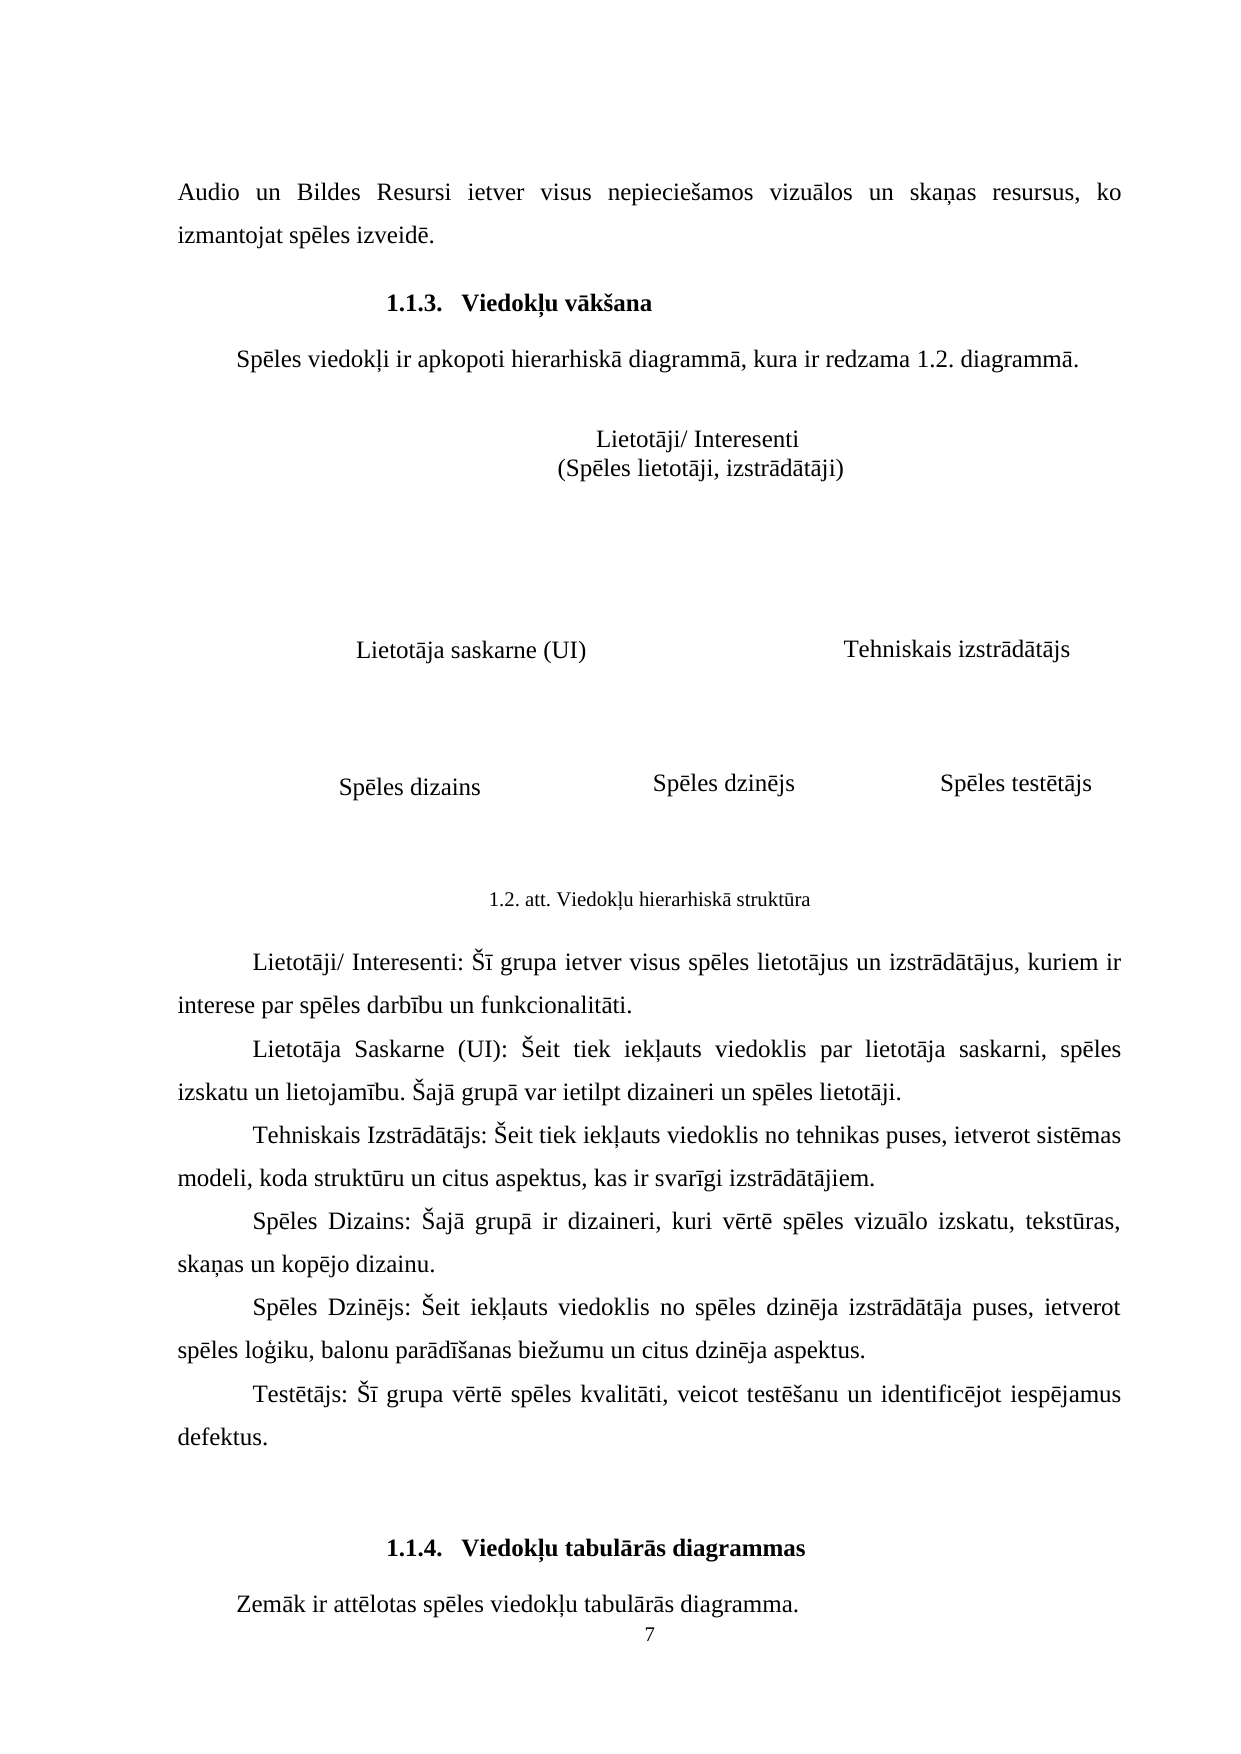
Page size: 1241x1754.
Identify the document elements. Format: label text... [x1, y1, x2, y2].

text Spēles Dzinējs: Šeit iekļauts viedoklis no spēles dzinēja izstrādātāja puses, ietverot spēles loģiku, balonu parādīšanas biežumu un citus dzinēja aspektus. [177, 1292, 1122, 1364]
text Lietotāja Saskarne (UI): Šeit tiek iekļauts viedoklis par lietotāja saskarni, spēles izskatu un lietojamību. Šajā grupā var ietilpt dizaineri un spēles lietotāji. [177, 1034, 1122, 1106]
text Zemāk ir attēlotas spēles viedokļu tabulārās diagramma. [177, 1589, 1122, 1617]
text Tehniskais Izstrādātājs: Šeit tiek iekļauts viedoklis no tehnikas puses, ietverot sistēmas modeli, koda struktūru un citus aspektus, kas ir svarīgi izstrādātājiem. [177, 1120, 1122, 1192]
text Lietotāji/ Interesenti: Šī grupa ietver visus spēles lietotājus un izstrādātājus, kuriem ir interese par spēles darbību un funkcionalitāti. [177, 947, 1122, 1019]
subtitle Viedokļu vākšana [386, 288, 1122, 317]
text Spēles Dizains: Šajā grupā ir dizaineri, kuri vērtē spēles vizuālo izskatu, tekstūras, skaņas un kopējo dizainu. [177, 1206, 1122, 1278]
text Audio un Bildes Resursi ietver visus nepieciešamos vizuālos un skaņas resursus, ko izmantojat spēles izveidē. [177, 177, 1122, 249]
subtitle Viedokļu tabulārās diagrammas [386, 1533, 1122, 1562]
text Testētājs: Šī grupa vērtē spēles kvalitāti, veicot testēšanu un identificējot iespējamus defektus. [177, 1379, 1122, 1451]
